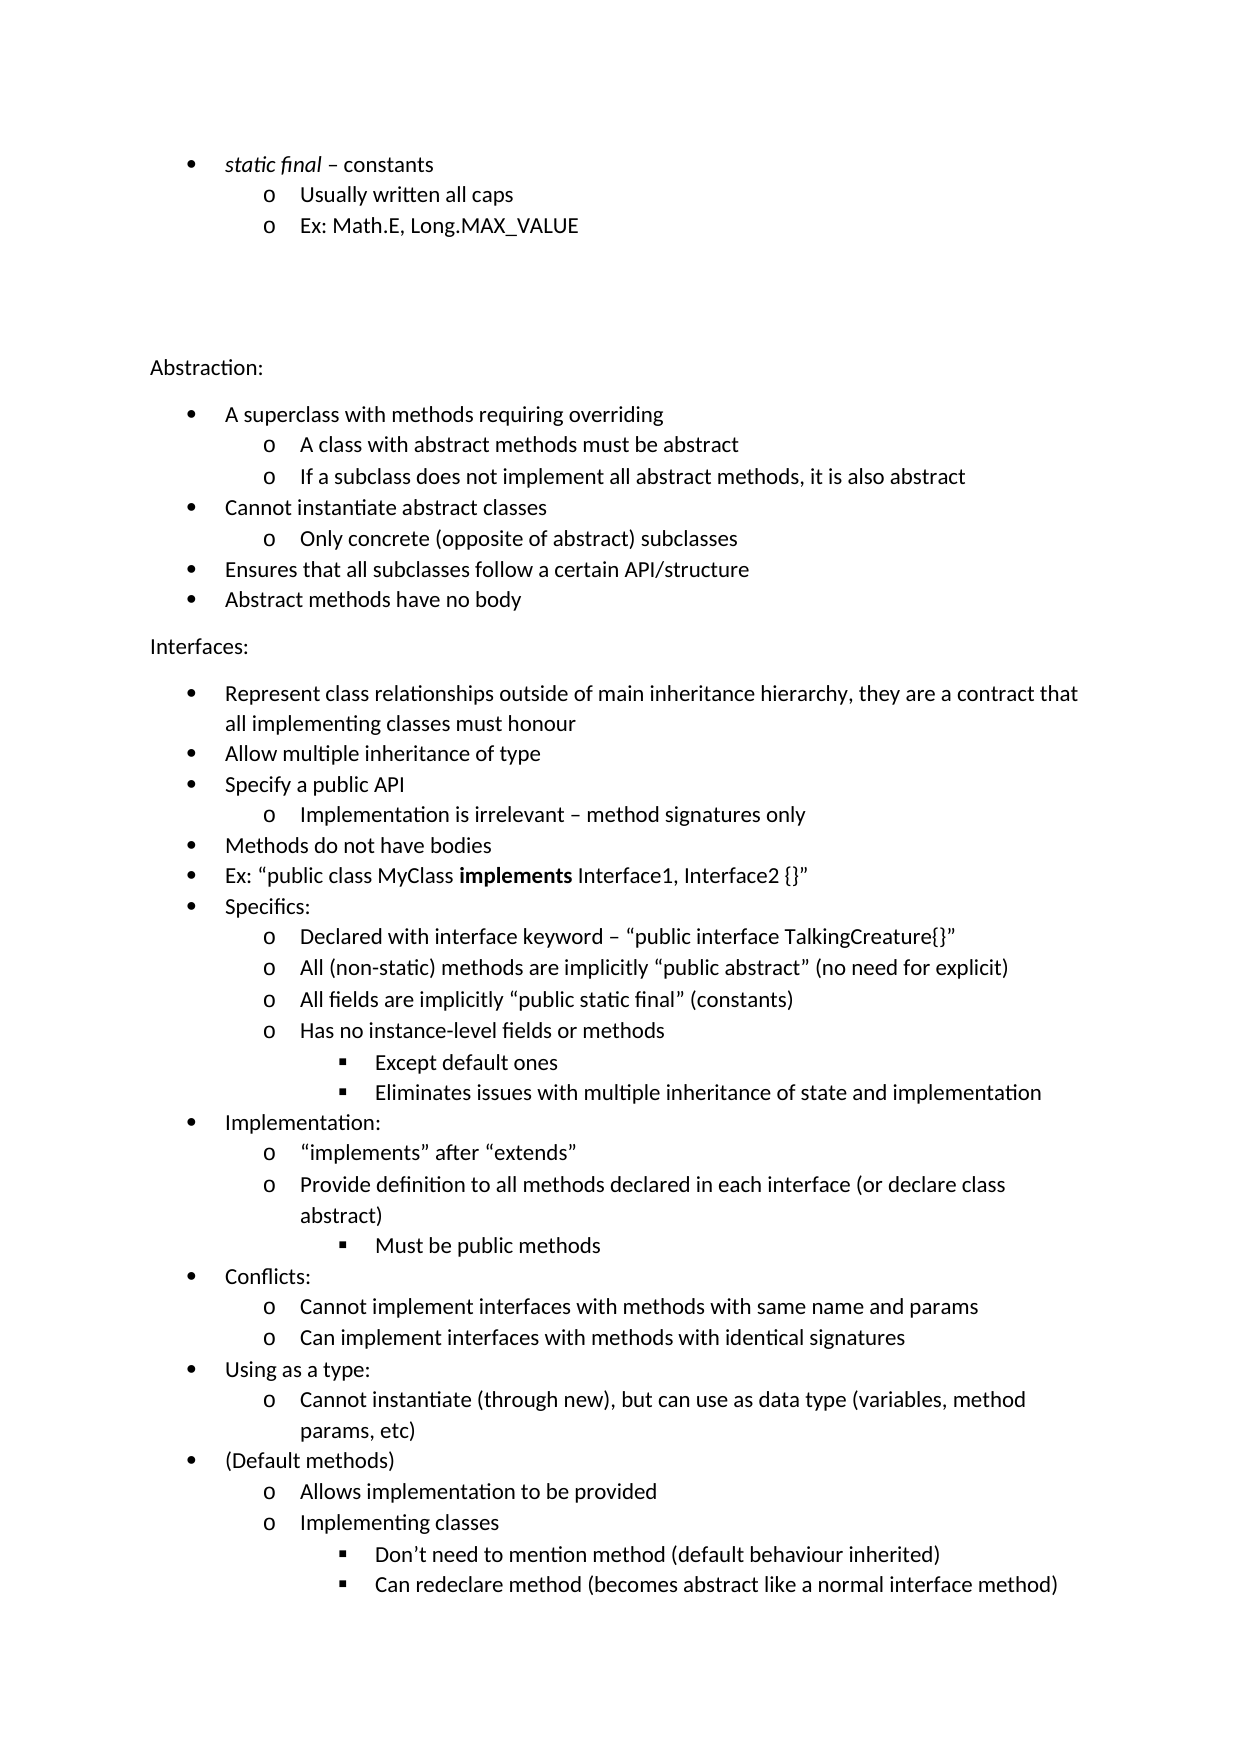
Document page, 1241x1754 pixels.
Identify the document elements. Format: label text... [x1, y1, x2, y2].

list Declared with interface keyword – “public interface TalkingCreature{}” [262, 922, 1090, 951]
list Allow multiple inheritance of type [187, 739, 1090, 768]
list Has no instance-level fields or methods [262, 1016, 1090, 1046]
list Implementation: [187, 1108, 1090, 1136]
list Only concrete (opposite of abstract) subclasses [262, 524, 1090, 553]
list If a subclass does not implement all abstract methods, it is also abstract [262, 462, 1090, 491]
list Conflicts: [187, 1262, 1090, 1290]
list Allows implementation to be provided [262, 1477, 1090, 1506]
list Can implement interfaces with methods with identical signatures [262, 1323, 1090, 1353]
list (Default methods) [187, 1447, 1090, 1475]
list Specify a public API [187, 770, 1090, 798]
list All (non-static) methods are implicitly “public abstract” (no need for explicit) [262, 953, 1090, 983]
list Except default ones [337, 1048, 1090, 1076]
list Implementing classes [262, 1508, 1090, 1537]
list Eliminates issues with multiple inheritance of state and implementation [337, 1078, 1090, 1106]
list Methods do not have bodies [187, 831, 1090, 859]
list Usually written all caps [262, 180, 1090, 209]
list Don’t need to mention method (default behaviour inherited) [337, 1540, 1090, 1568]
text Interfaces: [150, 632, 1090, 660]
list Ex: Math.E, Long.MAX_VALUE [262, 212, 1090, 241]
list Cannot instantiate abstract classes [187, 493, 1090, 522]
list All fields are implicitly “public static final” (constants) [262, 985, 1090, 1014]
list Specifics: [187, 892, 1090, 920]
list Provide definition to all methods declared in each interface (or declare class abstract) [262, 1170, 1090, 1229]
list Ex: “public class MyClass implements Interface1, Interface2 {}” [187, 862, 1090, 890]
list Cannot implement interfaces with methods with same name and params [262, 1292, 1090, 1321]
list static final – constants [187, 150, 1090, 178]
text Abstraction: [150, 353, 1090, 382]
list Cannot instantiate (through new), but can use as data type (variables, method params, etc) [262, 1385, 1090, 1444]
list “implements” after “extends” [262, 1138, 1090, 1168]
list Using as a type: [187, 1355, 1090, 1383]
list Can redeclare method (becomes abstract like a normal interface method) [337, 1570, 1090, 1598]
list Must be public methods [337, 1232, 1090, 1259]
list A class with abstract methods must be abstract [262, 431, 1090, 460]
list A superclass with methods requiring overriding [187, 400, 1090, 428]
list Abstract methods have no body [187, 585, 1090, 613]
list Implementation is irrelevant – method signatures only [262, 800, 1090, 829]
list Ensures that all subclasses follow a certain API/structure [187, 555, 1090, 583]
list Represent class relationships outside of main inheritance hierarchy, they are a contract that all implementing classes must honour [187, 679, 1090, 737]
